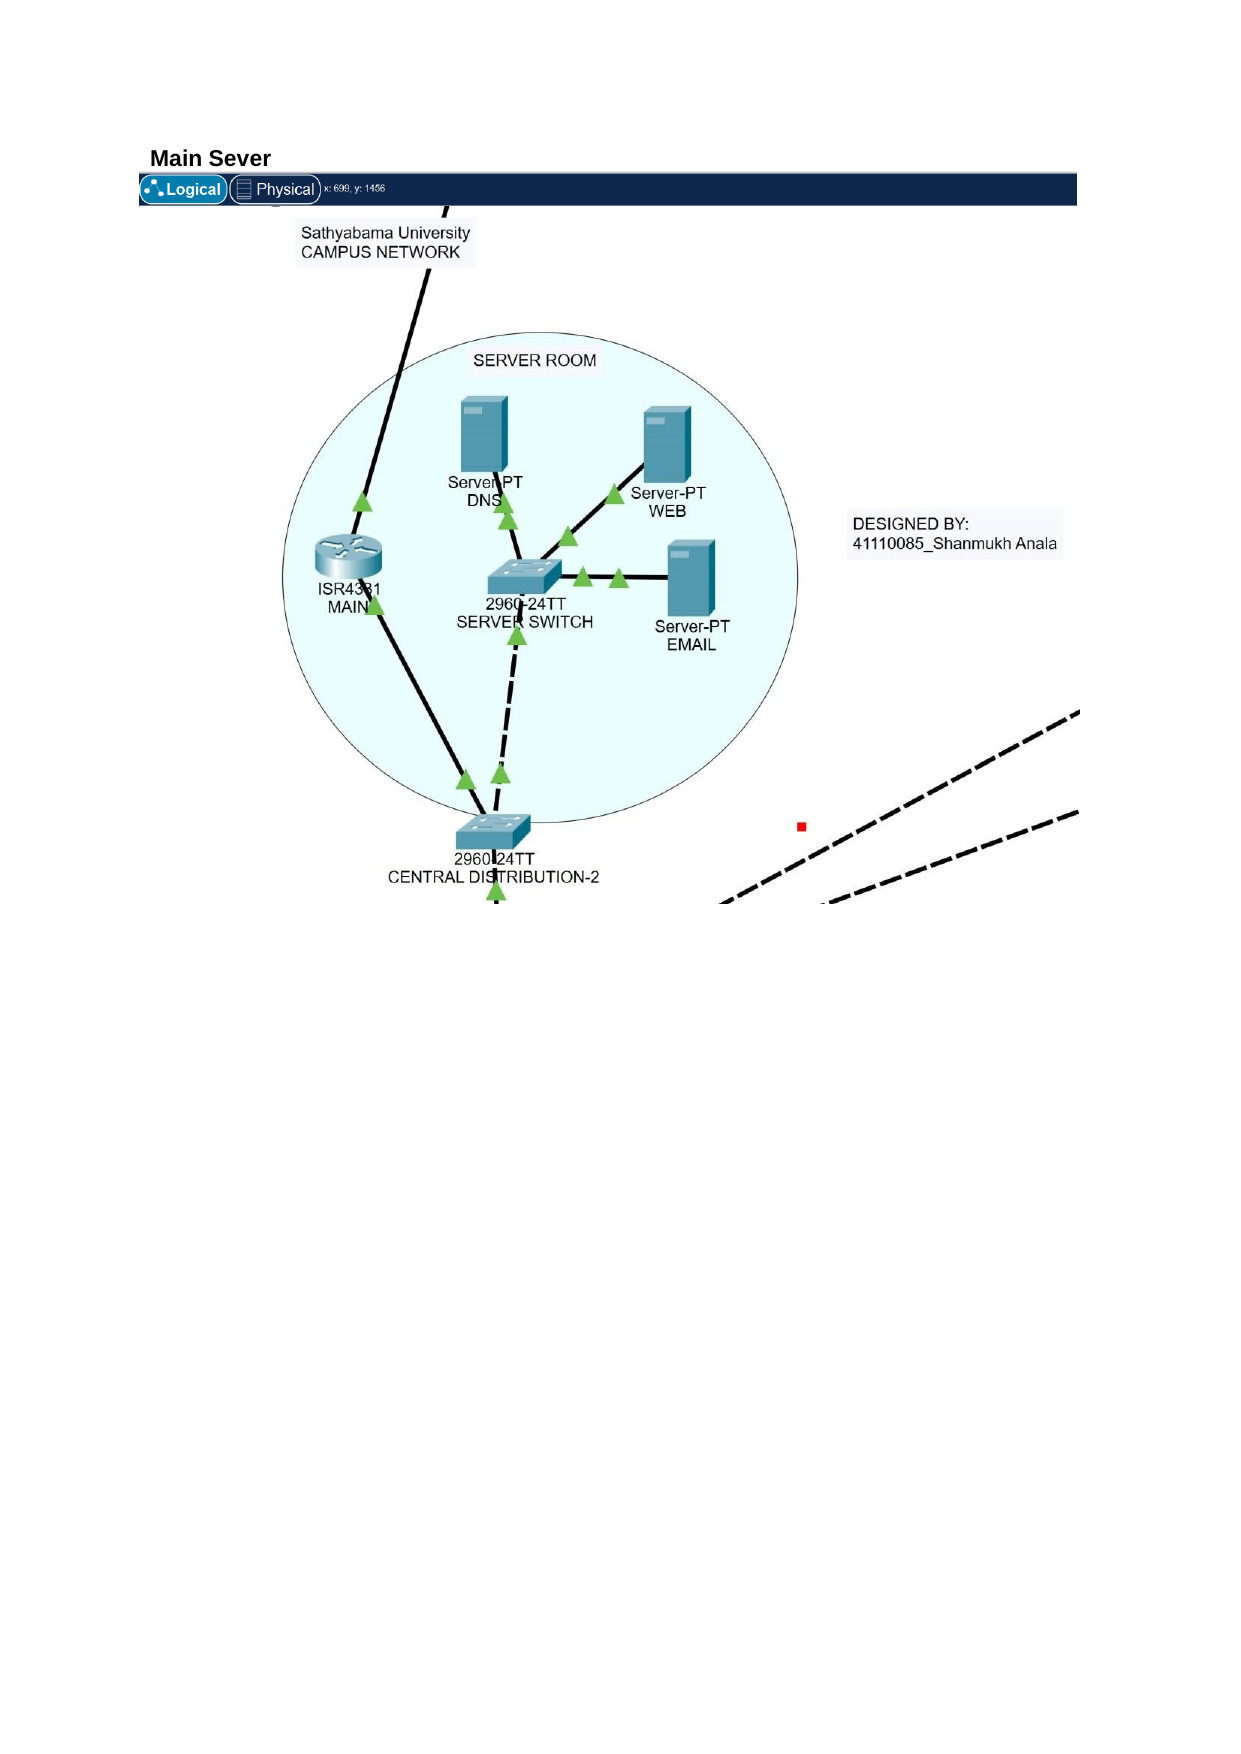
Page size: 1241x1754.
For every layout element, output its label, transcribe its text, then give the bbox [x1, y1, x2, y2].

picture [139, 171, 1080, 904]
text Main Sever [150, 145, 1105, 171]
